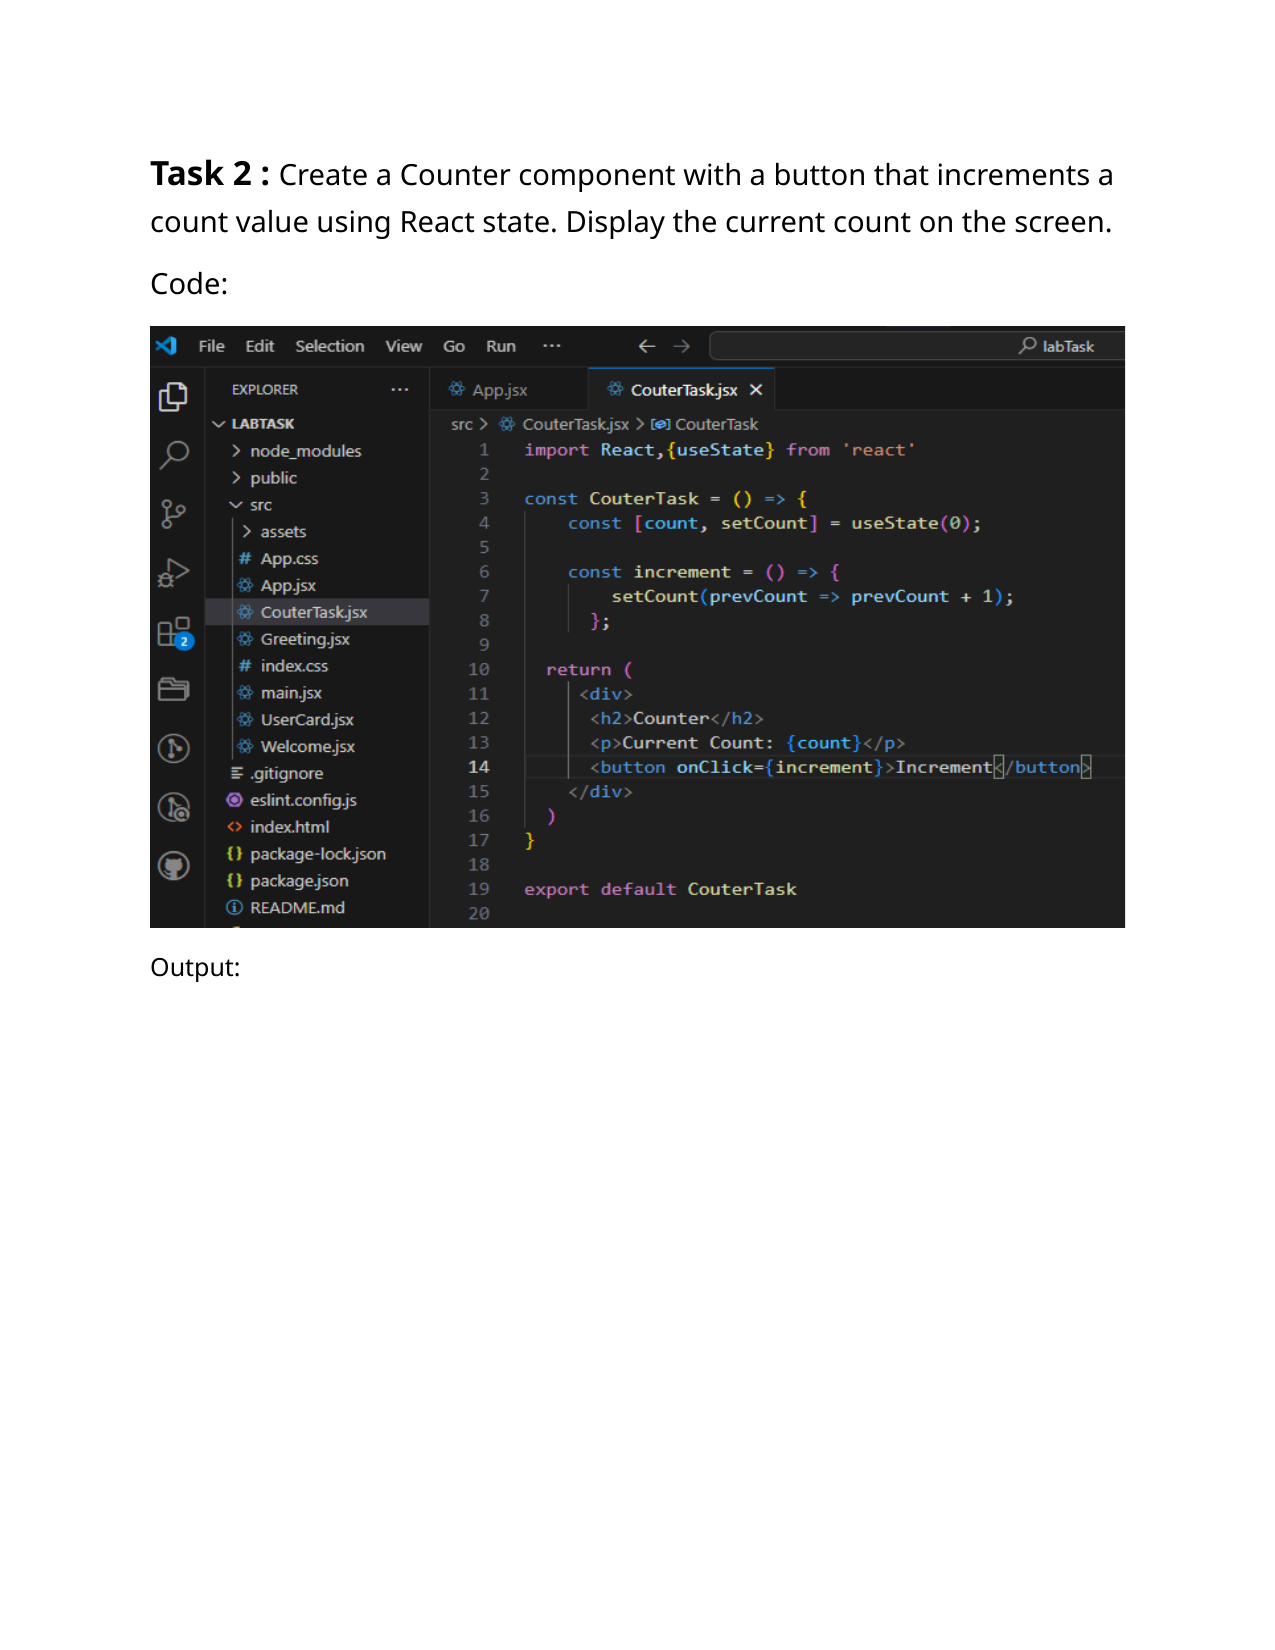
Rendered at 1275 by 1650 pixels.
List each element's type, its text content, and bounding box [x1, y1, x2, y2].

text Task 2 : Create a Counter component with a button that increments a count value using React state. Display the current count on the screen. [150, 150, 1125, 241]
picture [150, 326, 1125, 928]
text Code: [150, 264, 1125, 303]
text Output: [150, 949, 1125, 983]
